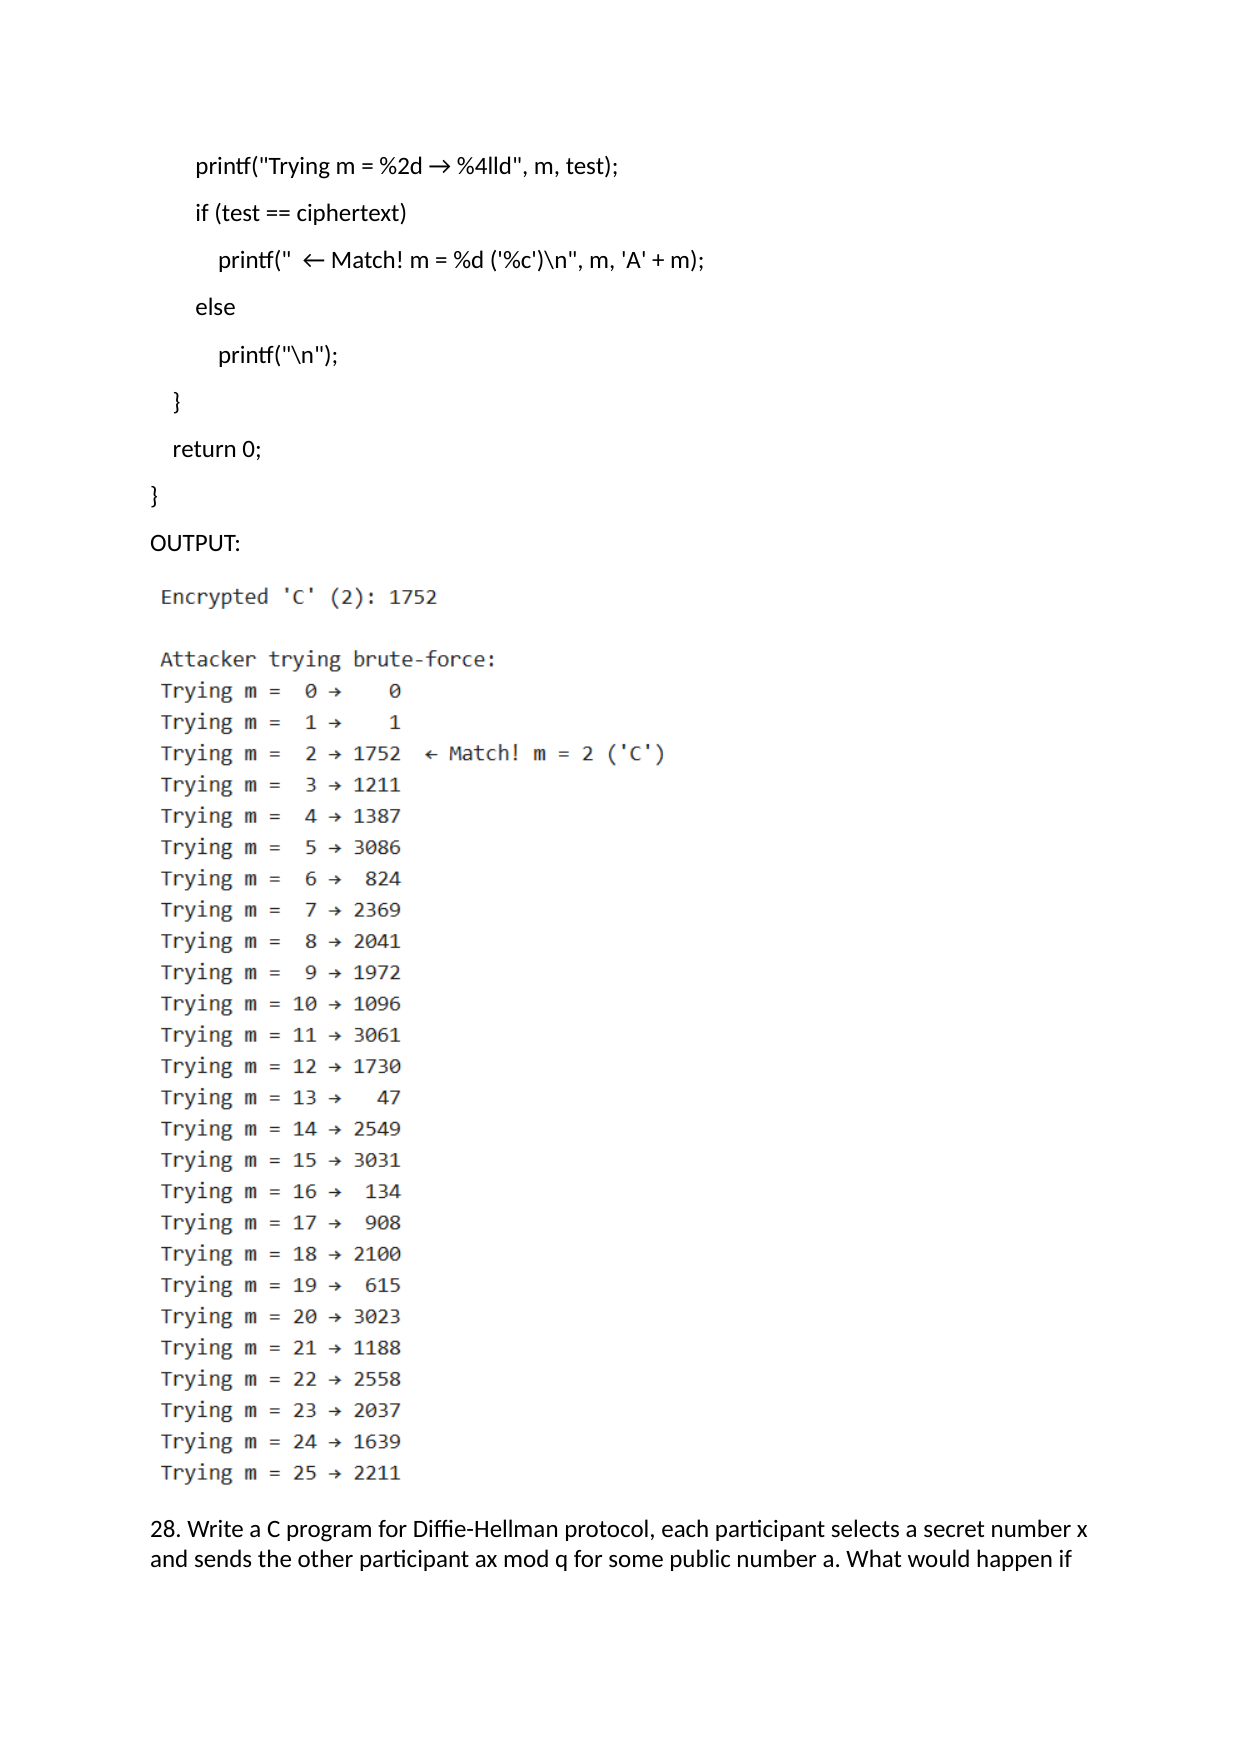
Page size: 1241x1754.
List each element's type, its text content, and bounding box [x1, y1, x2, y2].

text else [150, 292, 1090, 322]
text printf("\n"); [150, 339, 1090, 369]
text return 0; [150, 433, 1090, 464]
text } [150, 480, 1090, 511]
picture [150, 574, 763, 1496]
text printf(" ← Match! m = %d ('%c')\n", m, 'A' + m); [150, 244, 1090, 275]
text if (test == ciphertext) [150, 197, 1090, 228]
text printf("Trying m = %2d → %4lld", m, test); [150, 150, 1090, 181]
text OUTPUT: [150, 527, 1090, 558]
text } [150, 386, 1090, 416]
